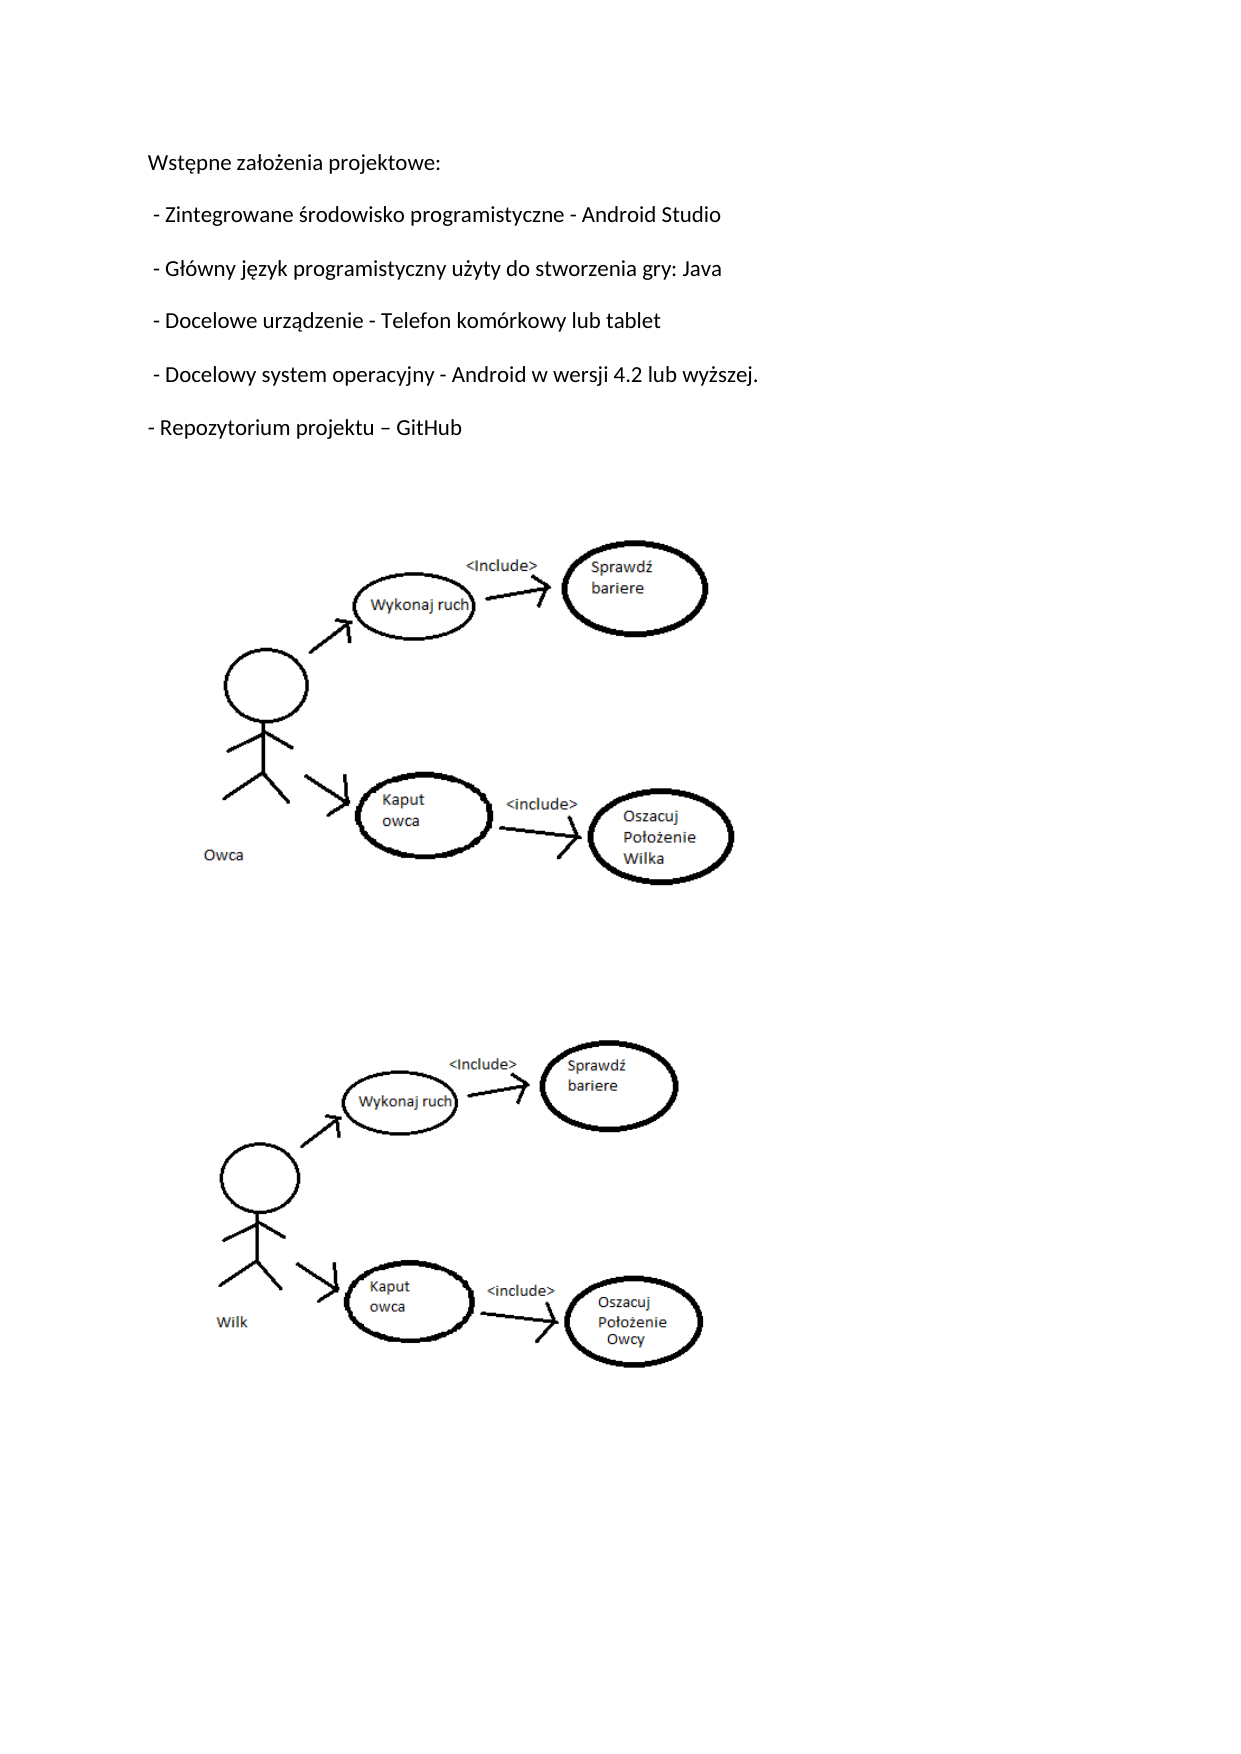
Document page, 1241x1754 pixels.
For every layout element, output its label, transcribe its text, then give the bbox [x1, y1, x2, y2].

text - Docelowe urządzenie - Telefon komórkowy lub tablet [148, 307, 1093, 335]
text - Docelowy system operacyjny - Android w wersji 4.2 lub wyższej. [148, 360, 1093, 388]
text - Repozytorium projektu – GitHub [148, 413, 1093, 441]
text Wstępne założenia projektowe: [148, 148, 1093, 176]
text - Zintegrowane środowisko programistyczne - Android Studio [148, 201, 1093, 229]
text - Główny język programistyczny użyty do stworzenia gry: Java [148, 254, 1093, 282]
picture [147, 518, 882, 995]
picture [147, 1020, 843, 1472]
